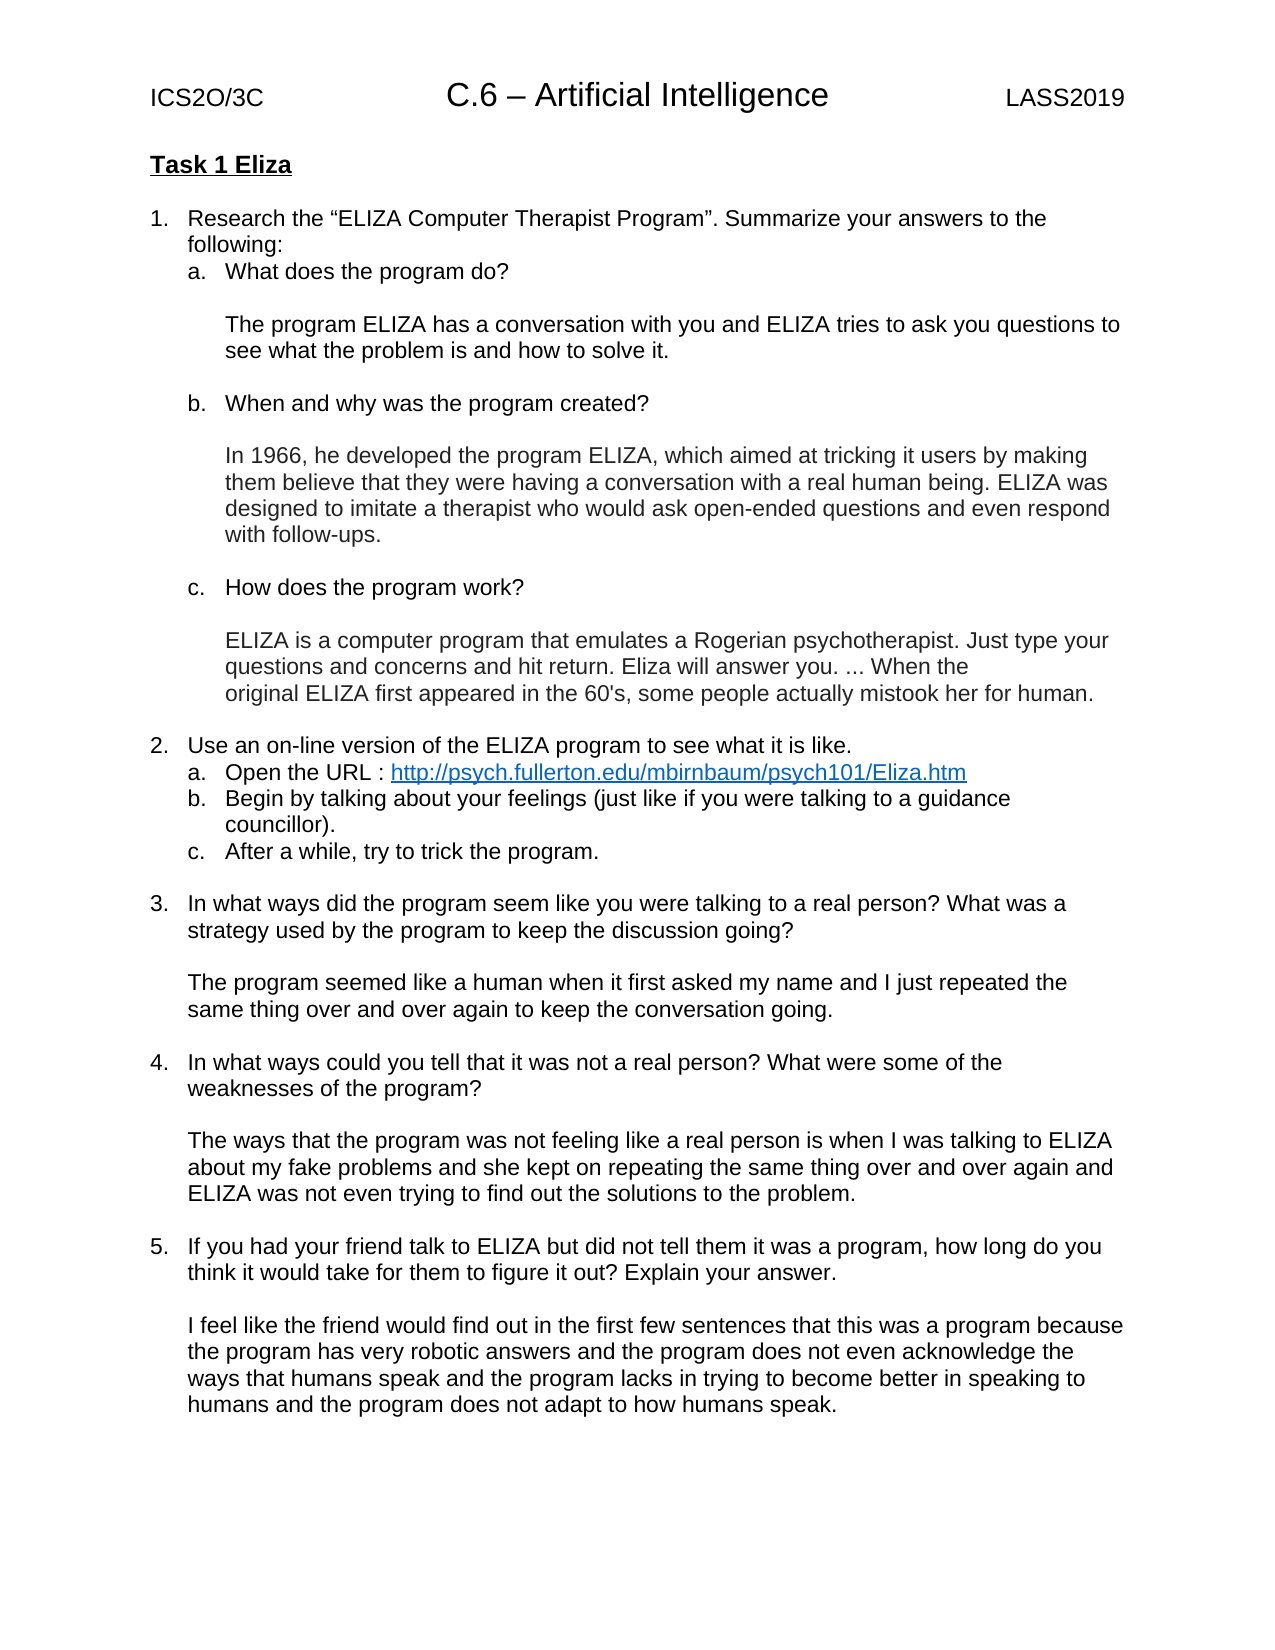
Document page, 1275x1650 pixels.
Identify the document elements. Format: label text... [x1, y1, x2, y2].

list Begin by talking about your feelings (just like if you were talking to a guidance councillor). [187, 785, 1125, 838]
list In what ways could you tell that it was not a real person? What were some of the weaknesses of the program? [150, 1048, 1125, 1101]
list In what ways did the program seem like you were talking to a real person? What was a strategy used by the program to keep the discussion going? [150, 890, 1125, 943]
list ELIZA is a computer program that emulates a Rogerian psychotherapist. Just type your questions and concerns and hit return. Eliza will answer you. ... When the original ELIZA first appeared in the 60's, some people actually mistook her for human. [225, 627, 1125, 706]
list The program ELIZA has a conversation with you and ELIZA tries to ask you questions to see what the problem is and how to solve it. [225, 311, 1125, 363]
list How does the program work? [187, 574, 1125, 600]
list Open the URL : http://psych.fullerton.edu/mbirnbaum/psych101/Eliza.htm [187, 758, 1125, 785]
text Task 1 Eliza [150, 150, 1125, 179]
list I feel like the friend would find out in the first few sentences that this was a program because the program has very robotic answers and the program does not even acknowledge the ways that humans speak and the program lacks in trying to become better in speaking to humans and the program does not adapt to how humans speak. [187, 1312, 1125, 1417]
list Research the “ELIZA Computer Therapist Program”. Summarize your answers to the following: [150, 205, 1125, 258]
list What does the program do? [187, 258, 1125, 284]
list In 1966, he developed the program ELIZA, which aimed at tricking it users by making them believe that they were having a conversation with a real human being. ELIZA was designed to imitate a therapist who would ask open-ended questions and even respond with follow-ups. [382, 442, 1125, 548]
list The program seemed like a human when it first asked my name and I just repeated the same thing over and over again to keep the conversation going. [187, 969, 1125, 1022]
list If you had your friend talk to ELIZA but did not tell them it was a program, how long do you think it would take for them to figure it out? Explain your answer. [150, 1233, 1125, 1286]
list When and why was the program created? [187, 389, 1125, 416]
list Use an on-line version of the ELIZA program to see what it is like. [150, 732, 1125, 758]
list After a while, try to trick the program. [187, 838, 1125, 864]
list The ways that the program was not feeling like a real person is when I was talking to ELIZA about my fake problems and she kept on repeating the same thing over and over again and ELIZA was not even trying to find out the solutions to the problem. [187, 1127, 1125, 1207]
